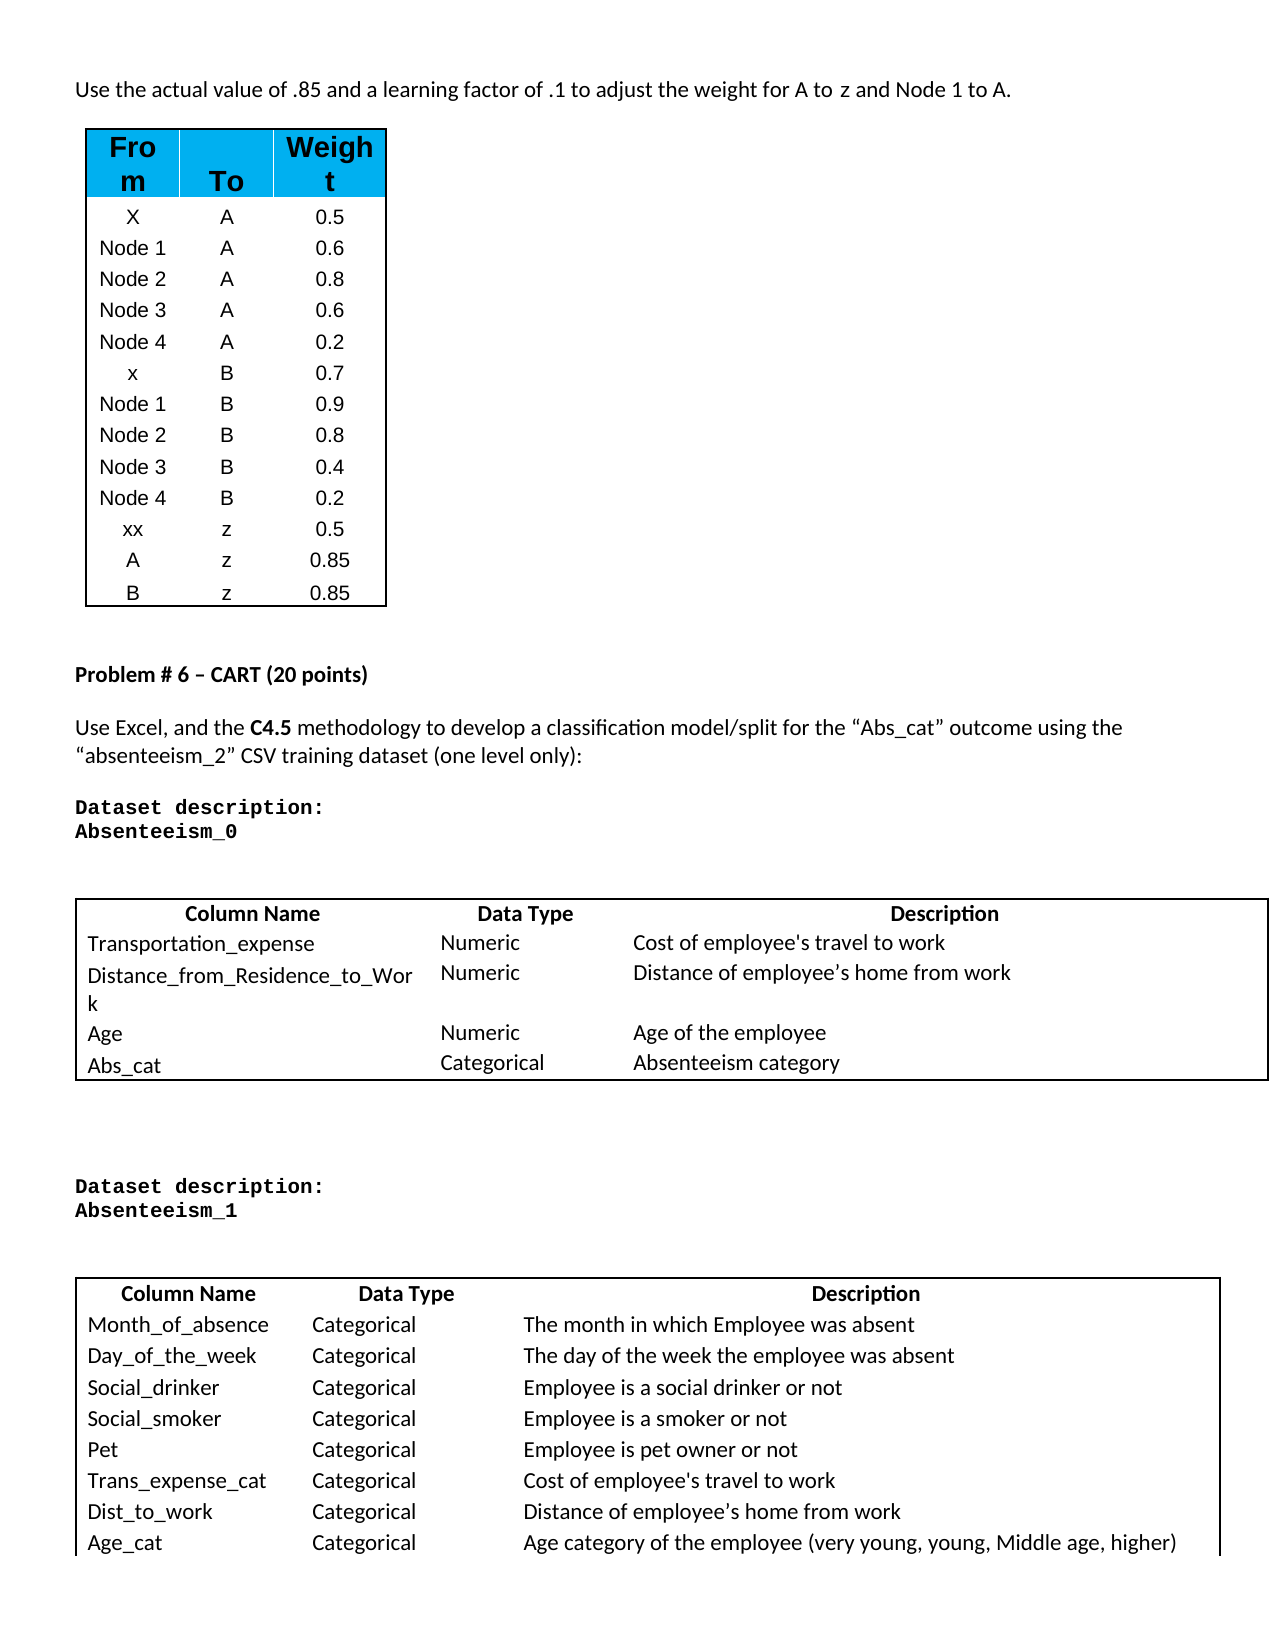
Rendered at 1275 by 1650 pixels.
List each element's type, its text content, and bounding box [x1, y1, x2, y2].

table_cell z [180, 510, 273, 541]
table_cell The day of the week the employee was absent [512, 1339, 1219, 1370]
table_cell 0.8 [274, 416, 385, 447]
table_cell x [87, 354, 179, 385]
table_cell Categorical [301, 1401, 512, 1432]
text Use Excel, and the C4.5 methodology to develop a classification model/split for the “Abs_cat” outcome using the “absenteeism_2” CSV training dataset (one level only): [75, 713, 1200, 769]
table_cell 0.9 [274, 385, 385, 416]
table_cell 0.2 [274, 322, 385, 353]
table_cell Node 1 [87, 385, 179, 416]
table_cell Cost of employee's travel to work [512, 1463, 1219, 1494]
table_cell B [87, 572, 179, 605]
table_cell Categorical [301, 1463, 512, 1494]
table_cell Node 3 [87, 291, 179, 322]
table_cell xx [87, 510, 179, 541]
table_cell A [180, 197, 273, 228]
table_header Column Name [77, 1279, 301, 1308]
text Use the actual value of .85 and a learning factor of .1 to adjust the weight for A to z and Node 1 to A. [75, 75, 1200, 103]
table_cell Distance_from_Residence_to_Work [77, 958, 429, 1018]
table_cell 0.4 [274, 447, 385, 478]
table_header Data Type [429, 900, 622, 928]
table_cell Trans_expense_cat [77, 1463, 301, 1494]
table_cell Numeric [429, 928, 622, 958]
text Absenteeism_1 [75, 1200, 1200, 1223]
table_cell Node 2 [87, 416, 179, 447]
text Problem # 6 – CART (20 points) [75, 660, 1200, 688]
table_cell Age_cat [77, 1525, 301, 1556]
table_cell 0.5 [274, 510, 385, 541]
table_cell Pet [77, 1432, 301, 1463]
table_cell 0.5 [274, 197, 385, 228]
table_cell Node 1 [87, 229, 179, 260]
table_cell A [180, 322, 273, 353]
table_cell Categorical [301, 1370, 512, 1401]
table_cell B [180, 354, 273, 385]
text Dataset description: [75, 1176, 1200, 1200]
table_cell Month_of_absence [77, 1308, 301, 1339]
table_cell Cost of employee's travel to work [622, 928, 1267, 958]
table_header To [180, 130, 273, 197]
table_header Description [622, 900, 1267, 928]
table_cell Numeric [429, 1018, 622, 1048]
table_cell Node 2 [87, 260, 179, 291]
table_cell A [180, 260, 273, 291]
table_cell Node 3 [87, 447, 179, 478]
table_cell Social_smoker [77, 1401, 301, 1432]
table_cell A [180, 229, 273, 260]
table_header Data Type [301, 1279, 512, 1308]
table_cell 0.8 [274, 260, 385, 291]
table_cell Age of the employee [622, 1018, 1267, 1048]
table_cell A [180, 291, 273, 322]
table_cell Node 4 [87, 322, 179, 353]
table_cell A [87, 541, 179, 572]
table_cell Absenteeism category [622, 1048, 1267, 1079]
table_cell 0.85 [274, 541, 385, 572]
table_cell Categorical [429, 1048, 622, 1079]
table_cell z [180, 541, 273, 572]
text Dataset description: [75, 797, 1200, 821]
table_cell 0.6 [274, 291, 385, 322]
table_cell Distance of employee’s home from work [622, 958, 1267, 1018]
table_header Description [512, 1279, 1219, 1308]
table_header From [87, 130, 179, 197]
table_cell Abs_cat [77, 1048, 429, 1079]
table_cell Categorical [301, 1432, 512, 1463]
table_cell Categorical [301, 1525, 512, 1556]
table_cell X [87, 197, 179, 228]
table_cell B [180, 416, 273, 447]
table_cell Categorical [301, 1308, 512, 1339]
table_cell Age [77, 1018, 429, 1048]
table_cell Age category of the employee (very young, young, Middle age, higher) [512, 1525, 1219, 1556]
table_cell 0.7 [274, 354, 385, 385]
table_cell 0.85 [274, 572, 385, 605]
table_cell The month in which Employee was absent [512, 1308, 1219, 1339]
table_cell Employee is a social drinker or not [512, 1370, 1219, 1401]
table_cell Distance of employee’s home from work [512, 1494, 1219, 1525]
table_cell Dist_to_work [77, 1494, 301, 1525]
table_cell B [180, 385, 273, 416]
table_cell B [180, 479, 273, 510]
table_cell Employee is a smoker or not [512, 1401, 1219, 1432]
table_cell 0.2 [274, 479, 385, 510]
table_cell z [180, 572, 273, 605]
text Absenteeism_0 [75, 821, 1200, 844]
table_header Column Name [77, 900, 429, 928]
table_header Weight [274, 130, 385, 197]
table_cell 0.6 [274, 229, 385, 260]
table_cell Node 4 [87, 479, 179, 510]
table_cell Transportation_expense [77, 928, 429, 958]
table_cell Numeric [429, 958, 622, 1018]
table_cell B [180, 447, 273, 478]
table_cell Employee is pet owner or not [512, 1432, 1219, 1463]
table_cell Social_drinker [77, 1370, 301, 1401]
table_cell Day_of_the_week [77, 1339, 301, 1370]
table_cell Categorical [301, 1494, 512, 1525]
table_cell Categorical [301, 1339, 512, 1370]
